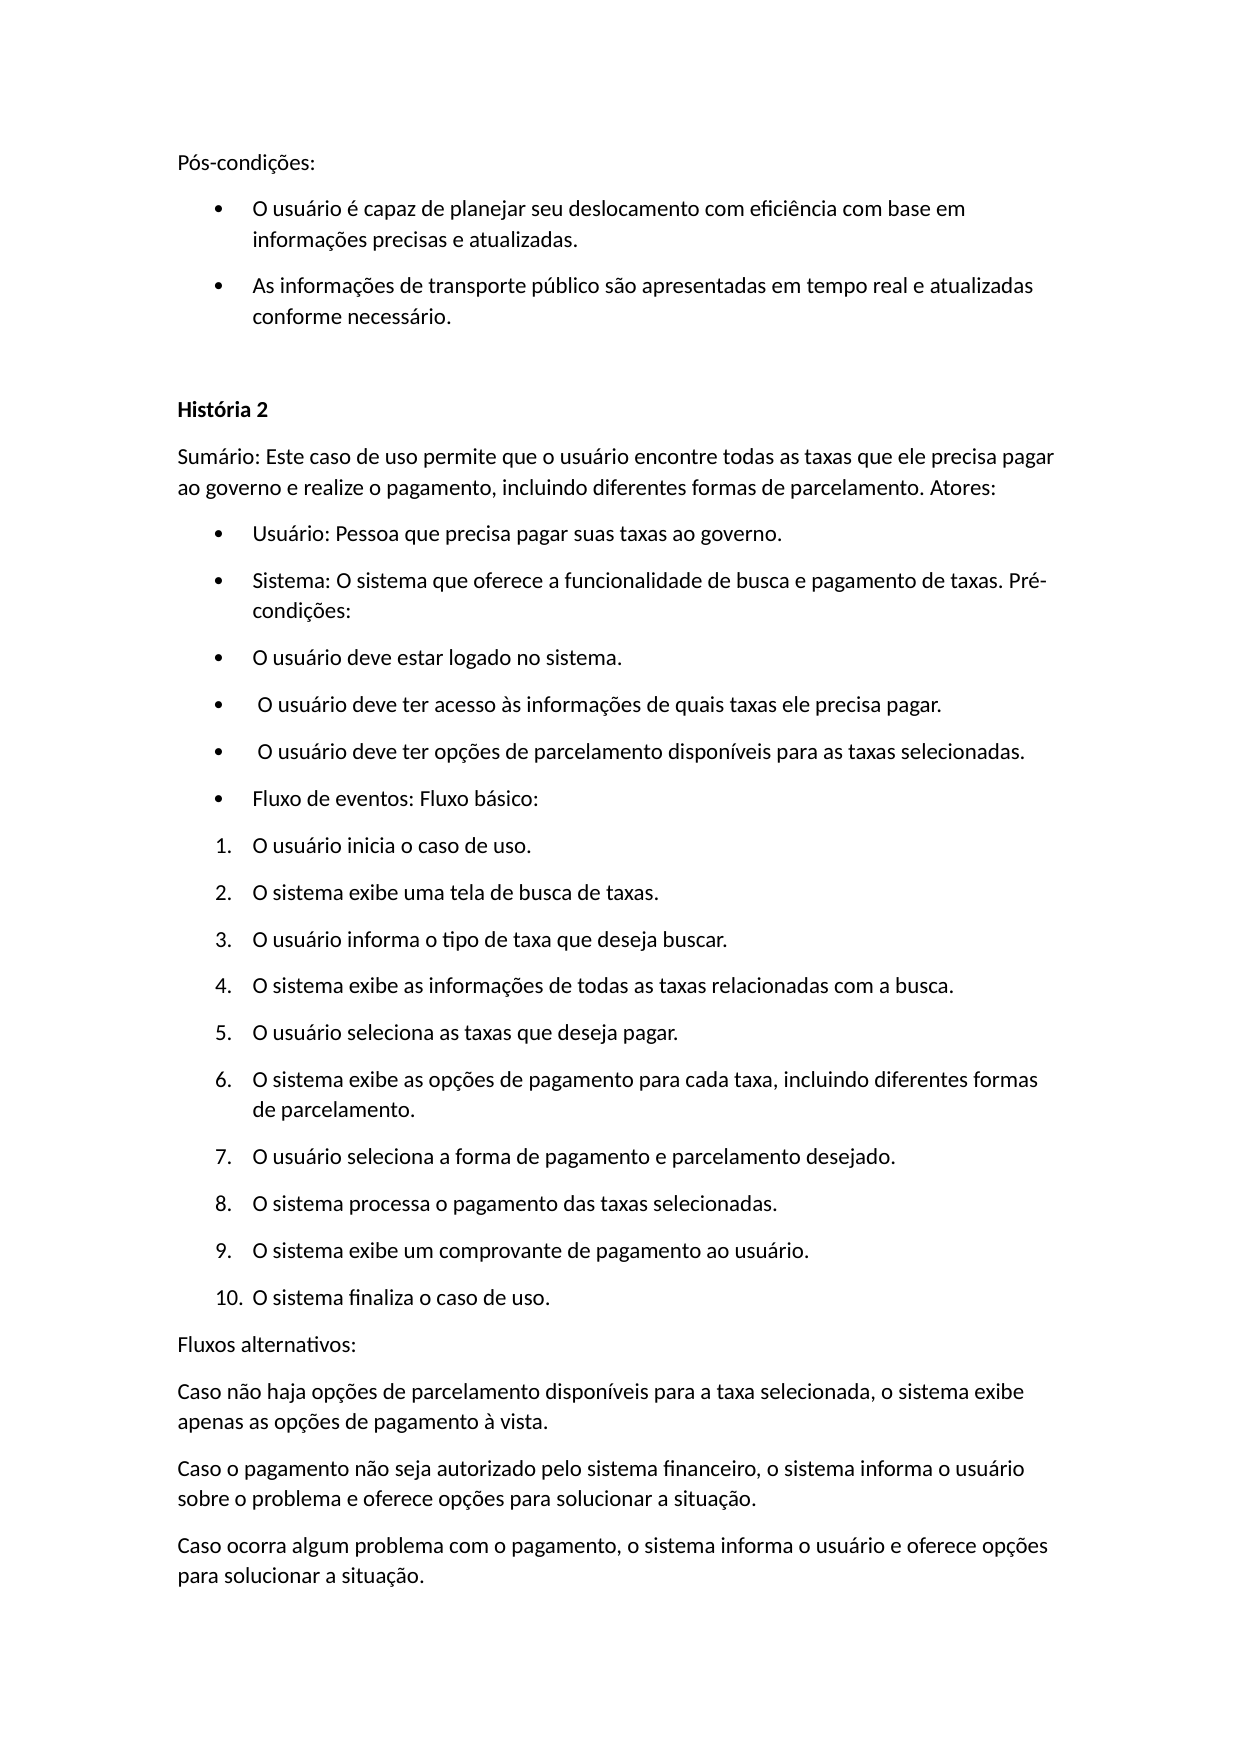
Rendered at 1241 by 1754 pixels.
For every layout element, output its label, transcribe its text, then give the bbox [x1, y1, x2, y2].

text Caso ocorra algum problema com o pagamento, o sistema informa o usuário e oferece opções para solucionar a situação. [177, 1531, 1063, 1589]
list O usuário seleciona a forma de pagamento e parcelamento desejado. [215, 1142, 1063, 1170]
list Sistema: O sistema que oferece a funcionalidade de busca e pagamento de taxas. Pré-condições: [215, 566, 1063, 624]
text Sumário: Este caso de uso permite que o usuário encontre todas as taxas que ele precisa pagar ao governo e realize o pagamento, incluindo diferentes formas de parcelamento. Atores: [177, 442, 1063, 501]
text Caso o pagamento não seja autorizado pelo sistema financeiro, o sistema informa o usuário sobre o problema e oferece opções para solucionar a situação. [177, 1454, 1063, 1512]
text História 2 [177, 396, 1063, 423]
list Usuário: Pessoa que precisa pagar suas taxas ao governo. [215, 519, 1063, 547]
list O sistema exibe uma tela de busca de taxas. [215, 878, 1063, 906]
text Fluxos alternativos: [177, 1330, 1063, 1358]
list O sistema exibe as opções de pagamento para cada taxa, incluindo diferentes formas de parcelamento. [215, 1065, 1063, 1123]
text Caso não haja opções de parcelamento disponíveis para a taxa selecionada, o sistema exibe apenas as opções de pagamento à vista. [177, 1377, 1063, 1435]
list O sistema processa o pagamento das taxas selecionadas. [215, 1189, 1063, 1217]
list As informações de transporte público são apresentadas em tempo real e atualizadas conforme necessário. [215, 272, 1063, 330]
list O usuário deve ter opções de parcelamento disponíveis para as taxas selecionadas. [215, 737, 1063, 765]
list O usuário informa o tipo de taxa que deseja buscar. [215, 925, 1063, 953]
list O sistema finaliza o caso de uso. [215, 1283, 1063, 1311]
list O usuário seleciona as taxas que deseja pagar. [215, 1018, 1063, 1046]
list O usuário deve estar logado no sistema. [215, 643, 1063, 671]
list O usuário deve ter acesso às informações de quais taxas ele precisa pagar. [215, 690, 1063, 718]
list O usuário inicia o caso de uso. [215, 831, 1063, 859]
list O sistema exibe as informações de todas as taxas relacionadas com a busca. [215, 972, 1063, 999]
list O sistema exibe um comprovante de pagamento ao usuário. [215, 1236, 1063, 1264]
list O usuário é capaz de planejar seu deslocamento com eficiência com base em informações precisas e atualizadas. [215, 194, 1063, 253]
text Pós-condições: [177, 148, 1063, 176]
list Fluxo de eventos: Fluxo básico: [215, 784, 1063, 812]
